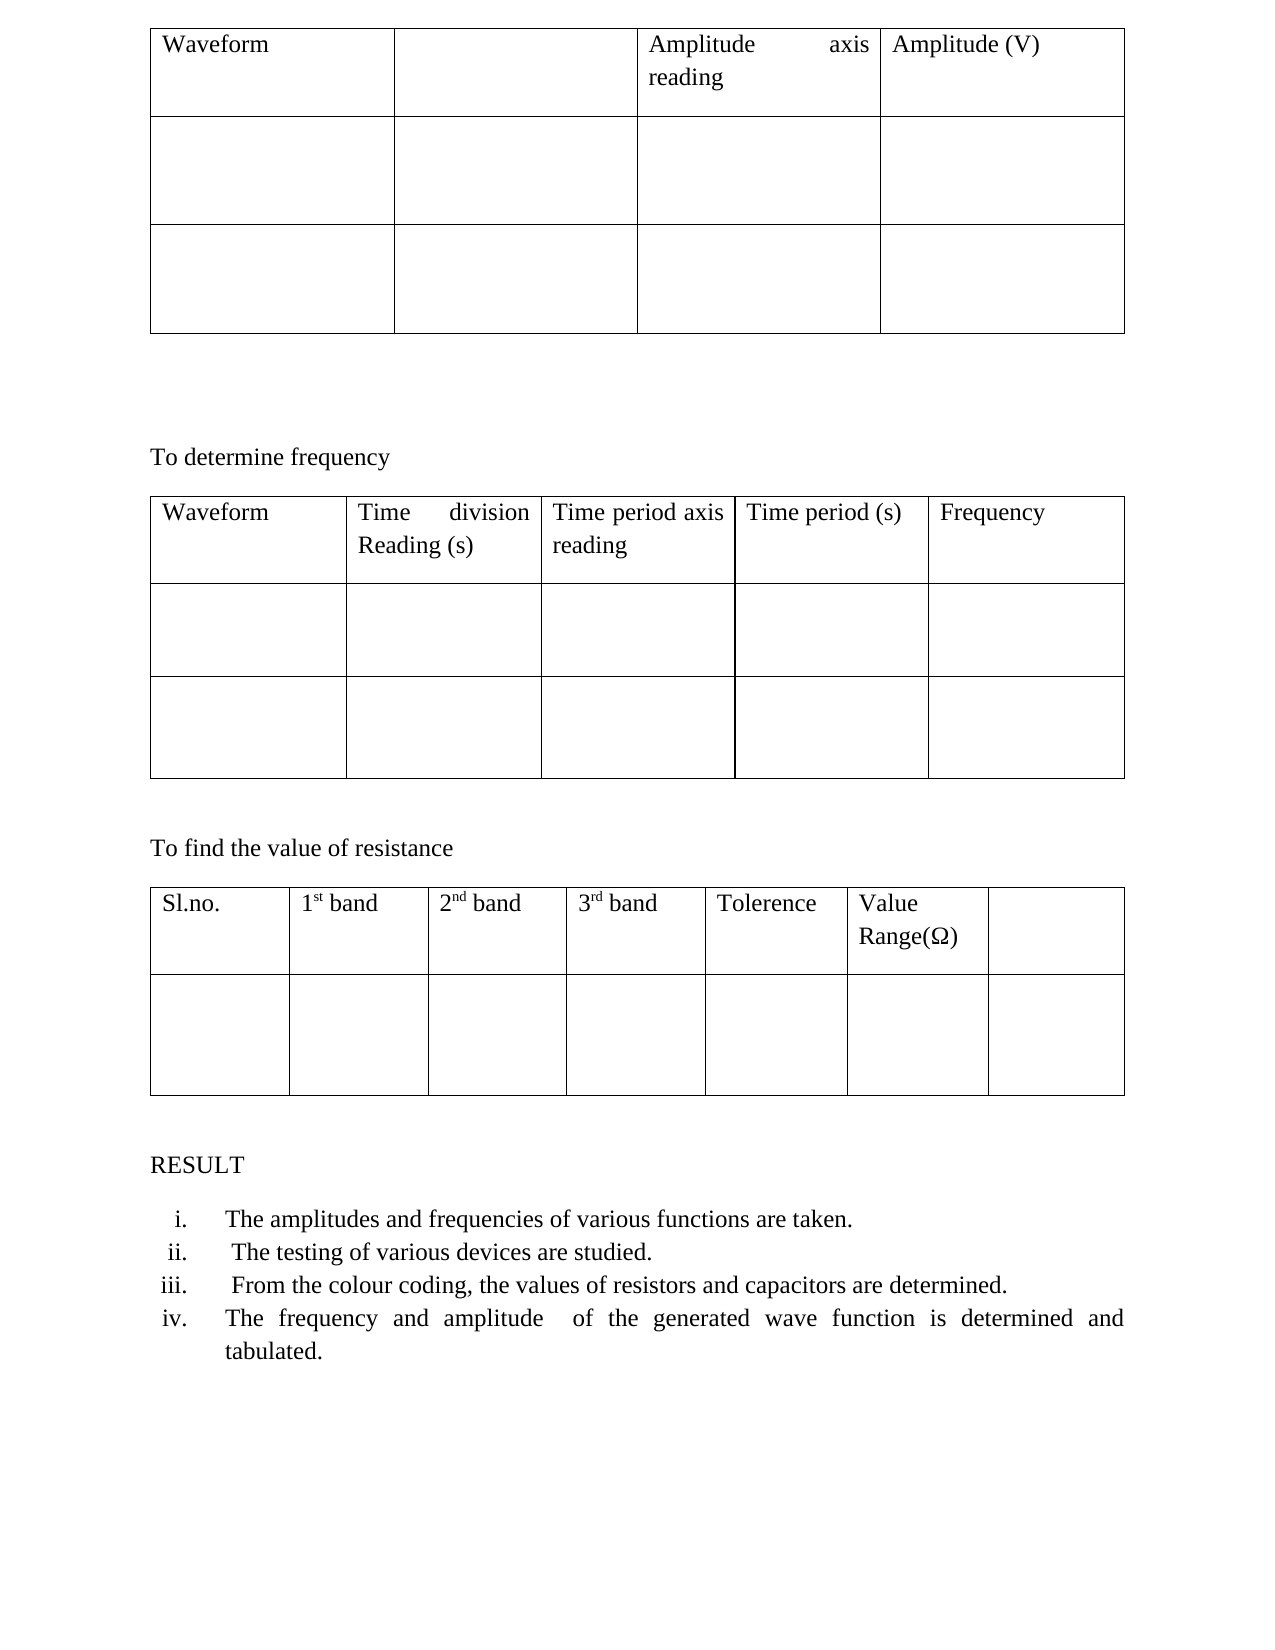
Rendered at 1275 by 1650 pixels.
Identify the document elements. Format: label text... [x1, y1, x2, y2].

list The amplitudes and frequencies of various functions are taken. [187, 1204, 1125, 1233]
table_cell [151, 975, 289, 1095]
table_header 3rd band [567, 888, 705, 974]
table_cell [429, 975, 566, 1095]
table_cell [989, 975, 1124, 1095]
table_cell [347, 677, 541, 778]
text RESULT [150, 1150, 1125, 1179]
table_cell [151, 225, 394, 333]
table_cell [347, 584, 541, 676]
table_header [989, 888, 1124, 974]
table_header Value Range(Ω) [848, 888, 988, 974]
list From the colour coding, the values of resistors and capacitors are determined. [187, 1270, 1125, 1299]
table_header 2nd band [429, 888, 566, 974]
table_header Tolerence [706, 888, 847, 974]
table_cell [736, 677, 928, 778]
table_header Amplitude (V) [881, 29, 1124, 116]
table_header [638, 29, 880, 116]
table_cell [151, 117, 394, 224]
table_header Waveform [151, 497, 346, 583]
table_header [395, 29, 637, 116]
table_cell [736, 584, 928, 676]
table_header Time period axis reading [542, 497, 734, 583]
table_cell [929, 677, 1124, 778]
table_cell [151, 677, 346, 778]
text To find the value of resistance [150, 833, 1125, 862]
table_cell [151, 584, 346, 676]
table_cell [290, 975, 428, 1095]
list The frequency and amplitude of the generated wave function is determined and tabulated. [187, 1303, 1125, 1365]
table_header Time division Reading (s) [347, 497, 541, 583]
table_cell [395, 225, 637, 333]
table_cell [395, 117, 637, 224]
table_cell [542, 584, 734, 676]
table_header Sl.no. [151, 888, 289, 974]
list The testing of various devices are studied. [187, 1237, 1125, 1266]
table_cell [638, 225, 880, 333]
table_cell [881, 117, 1124, 224]
table_header Waveform [151, 29, 394, 116]
table_cell [929, 584, 1124, 676]
table_cell [567, 975, 705, 1095]
table_header Frequency [929, 497, 1124, 583]
table_header Time period (s) [736, 497, 928, 583]
table_header 1st band [290, 888, 428, 974]
table_cell [542, 677, 734, 778]
table_cell [638, 117, 880, 224]
table_cell [848, 975, 988, 1095]
text To determine frequency [150, 442, 1125, 471]
table_cell [706, 975, 847, 1095]
table_cell [881, 225, 1124, 333]
